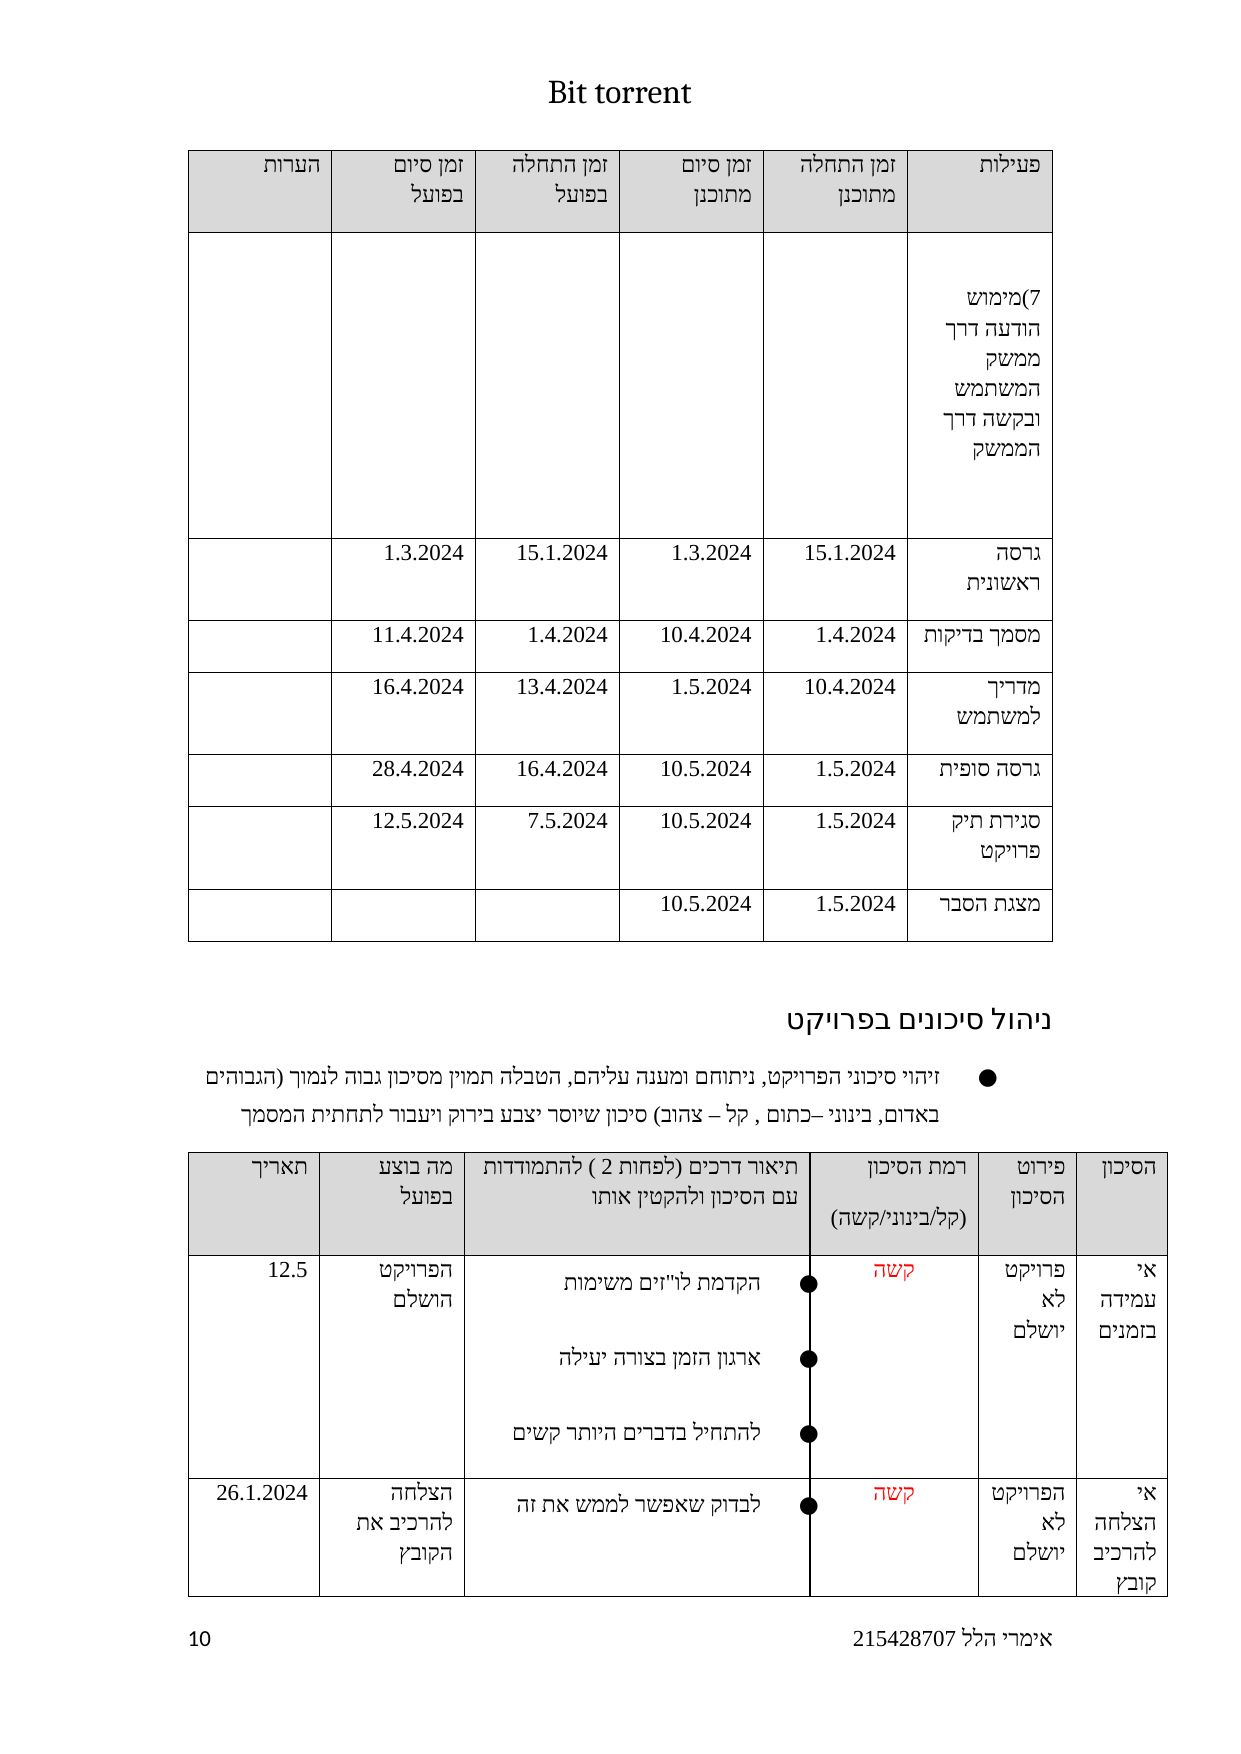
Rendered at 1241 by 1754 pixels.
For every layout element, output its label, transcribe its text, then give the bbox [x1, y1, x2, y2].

table_header זמן סיום בפועל [332, 151, 475, 232]
table_cell 1.5.2024 [620, 673, 763, 754]
table_cell 1.4.2024 [476, 621, 619, 672]
table_cell [189, 673, 331, 754]
table_cell [189, 807, 331, 888]
table_header הערות [189, 151, 331, 232]
table_cell 10.5.2024 [620, 807, 763, 888]
table_header זמן התחלה מתוכנן [764, 151, 907, 232]
table_cell [189, 621, 331, 672]
table_cell סגירת תיק פרויקט [908, 807, 1052, 888]
table_cell פרויקט לא יושלם [979, 1256, 1076, 1478]
table_cell 1.3.2024 [332, 539, 475, 620]
table_cell הפרויקט הושלם [320, 1256, 464, 1478]
table_header פעילות [908, 151, 1052, 232]
table_header זמן התחלה בפועל [476, 151, 619, 232]
table_cell [332, 890, 475, 941]
table_cell מסמך בדיקות [908, 621, 1052, 672]
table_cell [908, 233, 1052, 537]
table_cell 13.4.2024 [476, 673, 619, 754]
table_header תאריך [189, 1153, 319, 1255]
table_cell 12.5.2024 [332, 807, 475, 888]
table_cell 7.5.2024 [476, 807, 619, 888]
table_cell 28.4.2024 [332, 755, 475, 806]
table_cell 15.1.2024 [764, 539, 907, 620]
table_cell 1.5.2024 [764, 755, 907, 806]
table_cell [764, 233, 907, 537]
table_header פירוט הסיכון [979, 1153, 1076, 1255]
table_cell 15.1.2024 [476, 539, 619, 620]
table_cell 1.4.2024 [764, 621, 907, 672]
table_cell 10.4.2024 [620, 621, 763, 672]
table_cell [465, 1479, 809, 1596]
table_cell 16.4.2024 [332, 673, 475, 754]
table_cell 11.4.2024 [332, 621, 475, 672]
table_cell גרסה סופית [908, 755, 1052, 806]
table_cell [189, 755, 331, 806]
table_header תיאור דרכים (לפחות 2 ) להתמודדות עם הסיכון ולהקטין אותו [465, 1153, 809, 1255]
table_header מה בוצע בפועל [320, 1153, 464, 1255]
table_cell 16.4.2024 [476, 755, 619, 806]
table_cell [476, 890, 619, 941]
table_cell הקדמת לו"זים משימות ארגון הזמן בצורה יעילה להתחיל בדברים היותר קשים [465, 1256, 809, 1478]
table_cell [476, 233, 619, 537]
table_cell 12.5 [189, 1256, 319, 1478]
list זיהוי סיכוני הפרויקט, ניתוחם ומענה עליהם, הטבלה תמוין מסיכון גבוה לנמוך (הגבוהים באדום, בינוני –כתום , קל – צהוב) סיכון שיוסר יצבע בירוק ויעבור לתחתית המסמך [187, 1050, 978, 1127]
table_cell 1.5.2024 [764, 807, 907, 888]
subtitle ניהול סיכונים בפרויקט [187, 1001, 1053, 1037]
table_cell הפרויקט לא יושלם [979, 1479, 1076, 1596]
table_cell קשה [811, 1479, 978, 1596]
table_cell אי עמידה בזמנים [1077, 1256, 1167, 1478]
table_cell [189, 539, 331, 620]
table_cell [189, 233, 331, 537]
table_cell הצלחה להרכיב את הקובץ [320, 1479, 464, 1596]
table_cell קשה [811, 1256, 978, 1478]
table_cell 1.5.2024 [764, 890, 907, 941]
table_cell אי הצלחה להרכיב קובץ חזרה מחלקים [1077, 1479, 1167, 1596]
table_header זמן סיום מתוכנן [620, 151, 763, 232]
table_cell 26.1.2024 [189, 1479, 319, 1596]
table_header רמת הסיכון (קל/בינוני/קשה) [811, 1153, 978, 1255]
table_cell 1.3.2024 [620, 539, 763, 620]
table_cell 10.4.2024 [764, 673, 907, 754]
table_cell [332, 233, 475, 537]
table_header הסיכון [1077, 1153, 1167, 1255]
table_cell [620, 233, 763, 537]
table_cell 10.5.2024 [620, 890, 763, 941]
table_cell מדריך למשתמש [908, 673, 1052, 754]
table_cell [189, 890, 331, 941]
table_cell מצגת הסבר [908, 890, 1052, 941]
table_cell גרסה ראשונית [908, 539, 1052, 620]
table_cell 10.5.2024 [620, 755, 763, 806]
